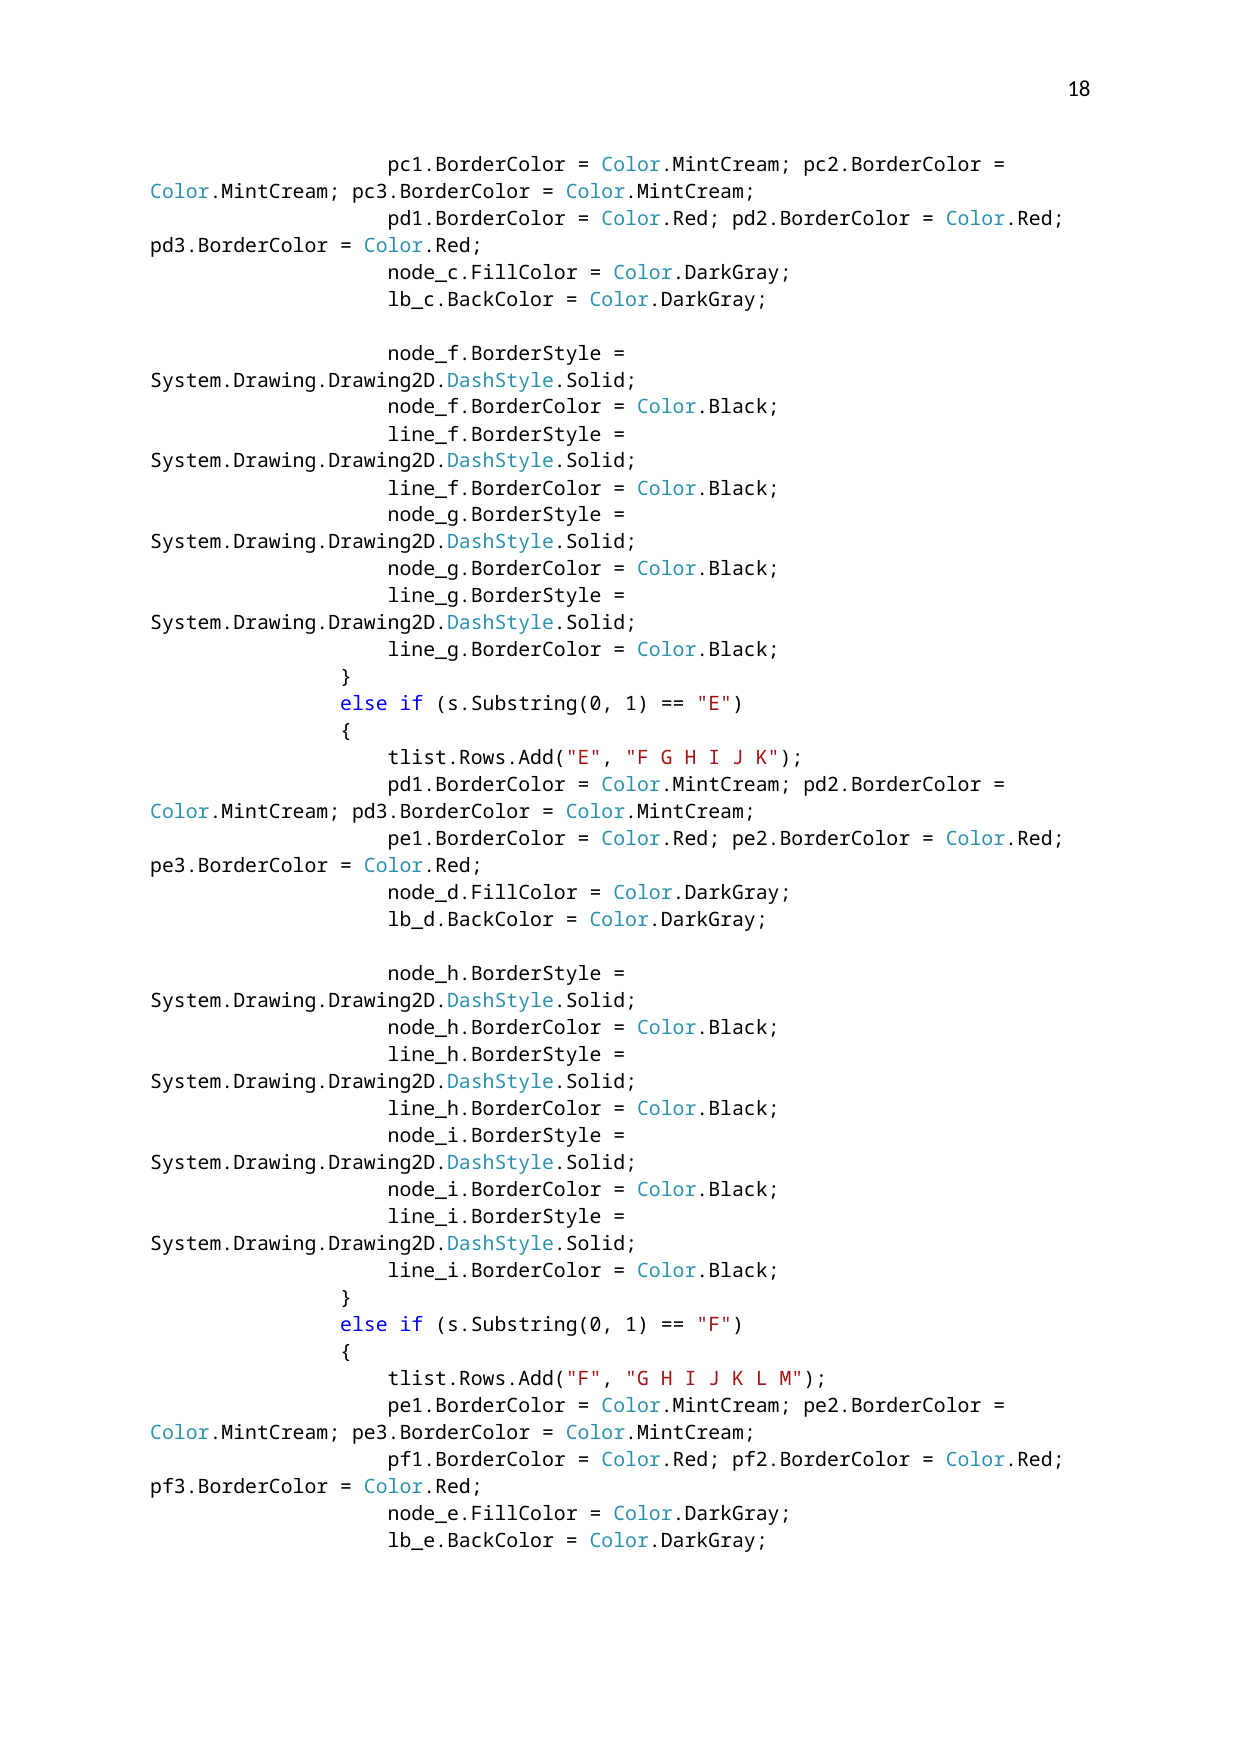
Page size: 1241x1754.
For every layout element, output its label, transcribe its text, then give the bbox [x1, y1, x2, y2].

text line_h.BorderColor = Color.Black; [150, 1094, 1090, 1121]
text line_i.BorderStyle = System.Drawing.Drawing2D.DashStyle.Solid; [150, 1202, 1090, 1256]
text } [150, 1283, 1090, 1310]
text node_i.BorderColor = Color.Black; [150, 1175, 1090, 1202]
text else if (s.Substring(0, 1) == "E") [150, 689, 1090, 717]
text node_g.BorderColor = Color.Black; [150, 555, 1090, 582]
text node_i.BorderStyle = System.Drawing.Drawing2D.DashStyle.Solid; [150, 1121, 1090, 1175]
text line_f.BorderColor = Color.Black; [150, 474, 1090, 501]
text node_h.BorderStyle = System.Drawing.Drawing2D.DashStyle.Solid; [150, 959, 1090, 1013]
text } [150, 663, 1090, 689]
text pd1.BorderColor = Color.Red; pd2.BorderColor = Color.Red; pd3.BorderColor = Color.Red; [150, 204, 1090, 258]
text node_c.FillColor = Color.DarkGray; [150, 258, 1090, 285]
text { [150, 717, 1090, 743]
text lb_c.BackColor = Color.DarkGray; [150, 285, 1090, 312]
text line_g.BorderStyle = System.Drawing.Drawing2D.DashStyle.Solid; [150, 582, 1090, 636]
text line_i.BorderColor = Color.Black; [150, 1256, 1090, 1283]
text else if (s.Substring(0, 1) == "F") [150, 1310, 1090, 1337]
text lb_e.BackColor = Color.DarkGray; [150, 1526, 1090, 1553]
text node_e.FillColor = Color.DarkGray; [150, 1499, 1090, 1526]
text pe1.BorderColor = Color.Red; pe2.BorderColor = Color.Red; pe3.BorderColor = Color.Red; [150, 824, 1090, 878]
text pd1.BorderColor = Color.MintCream; pd2.BorderColor = Color.MintCream; pd3.BorderColor = Color.MintCream; [150, 771, 1090, 824]
text tlist.Rows.Add("F", "G H I J K L M"); [150, 1364, 1090, 1391]
text lb_d.BackColor = Color.DarkGray; [150, 905, 1090, 932]
text pc1.BorderColor = Color.MintCream; pc2.BorderColor = Color.MintCream; pc3.BorderColor = Color.MintCream; [150, 150, 1090, 204]
text node_h.BorderColor = Color.Black; [150, 1013, 1090, 1040]
text tlist.Rows.Add("E", "F G H I J K"); [150, 743, 1090, 771]
text node_f.BorderColor = Color.Black; [150, 393, 1090, 420]
text node_g.BorderStyle = System.Drawing.Drawing2D.DashStyle.Solid; [150, 501, 1090, 555]
text pf1.BorderColor = Color.Red; pf2.BorderColor = Color.Red; pf3.BorderColor = Color.Red; [150, 1445, 1090, 1499]
text node_f.BorderStyle = System.Drawing.Drawing2D.DashStyle.Solid; [150, 339, 1090, 393]
text line_g.BorderColor = Color.Black; [150, 636, 1090, 663]
text line_h.BorderStyle = System.Drawing.Drawing2D.DashStyle.Solid; [150, 1040, 1090, 1094]
text line_f.BorderStyle = System.Drawing.Drawing2D.DashStyle.Solid; [150, 420, 1090, 474]
text pe1.BorderColor = Color.MintCream; pe2.BorderColor = Color.MintCream; pe3.BorderColor = Color.MintCream; [150, 1391, 1090, 1445]
text node_d.FillColor = Color.DarkGray; [150, 878, 1090, 905]
text { [150, 1337, 1090, 1364]
